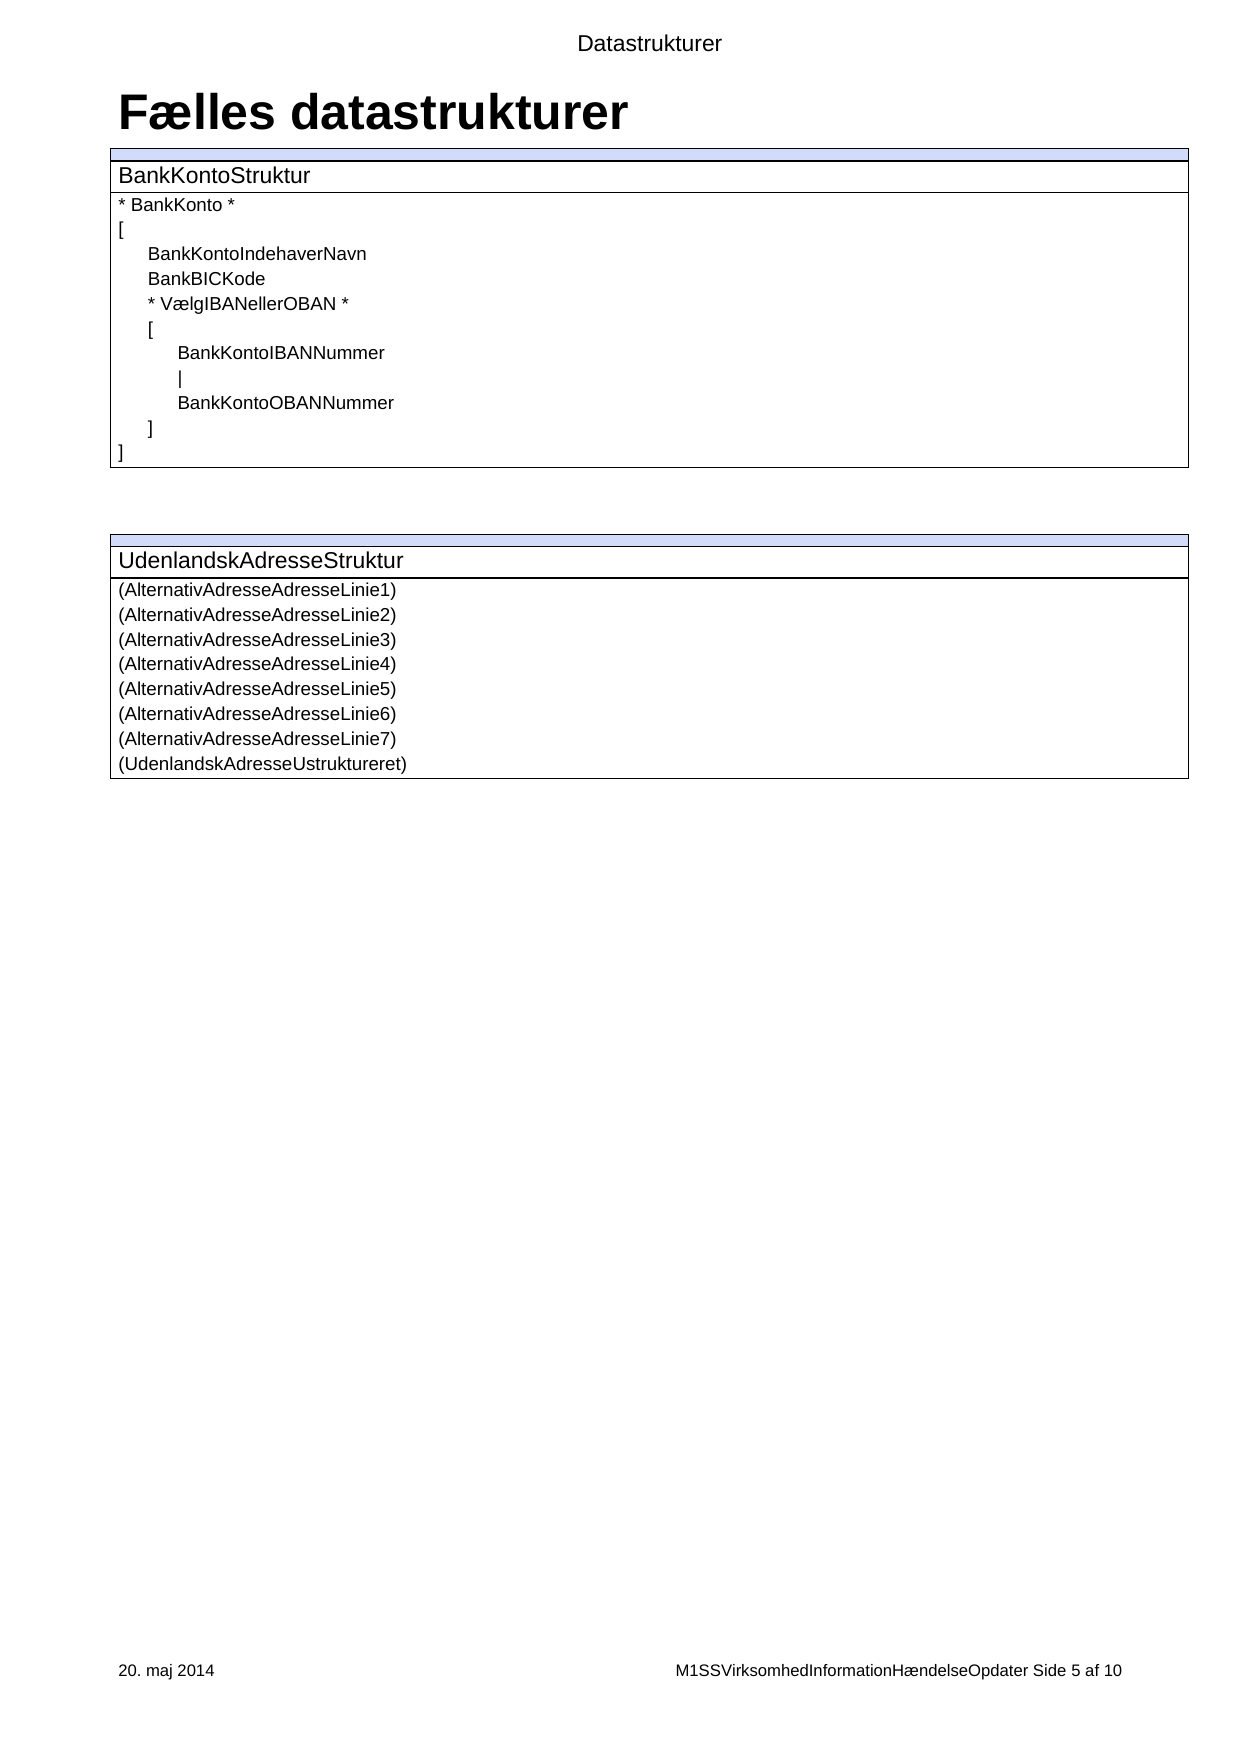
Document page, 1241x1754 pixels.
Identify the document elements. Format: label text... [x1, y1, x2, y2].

text Fælles datastrukturer [118, 82, 1181, 140]
table_cell (AlternativAdresseAdresseLinie1) (AlternativAdresseAdresseLinie2) (AlternativAdresseAdresseLinie3) (AlternativAdresseAdresseLinie4) (AlternativAdresseAdresseLinie5) (AlternativAdresseAdresseLinie6) (AlternativAdresseAdresseLinie7) (UdenlandskAdresseUstruktureret) [111, 579, 1188, 778]
table_header [111, 149, 1188, 160]
table_cell BankKontoStruktur [111, 162, 1188, 192]
table_cell * BankKonto * [ BankKontoIndehaverNavn BankBICKode * VælgIBANellerOBAN * [ BankKontoIBANNummer | BankKontoOBANNummer ] ] [111, 193, 1188, 467]
table_cell UdenlandskAdresseStruktur [111, 547, 1188, 577]
table_header [111, 535, 1188, 546]
